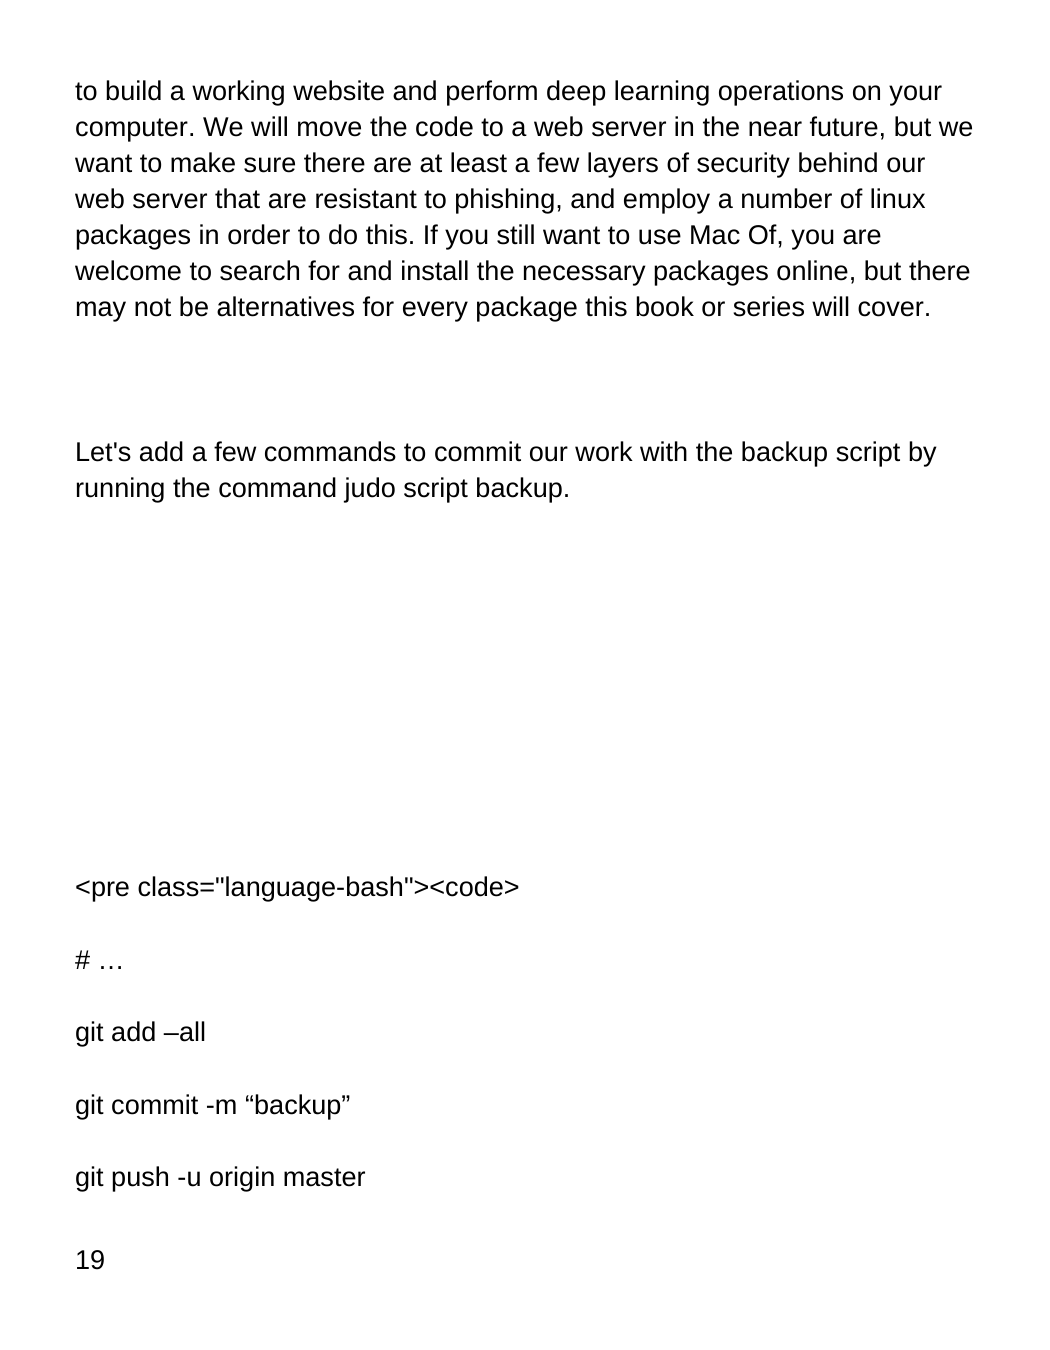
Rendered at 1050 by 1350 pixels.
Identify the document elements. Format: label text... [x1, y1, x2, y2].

text <pre class="language-bash"><code> [75, 871, 975, 938]
text # … [75, 944, 975, 1011]
text Let's add a few commands to commit our work with the backup script by running the command judo script backup. [75, 436, 975, 539]
text git add –all [75, 1016, 975, 1083]
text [75, 75, 975, 358]
text git push -u origin master [75, 1161, 975, 1228]
text git commit -m “backup” [75, 1089, 975, 1156]
